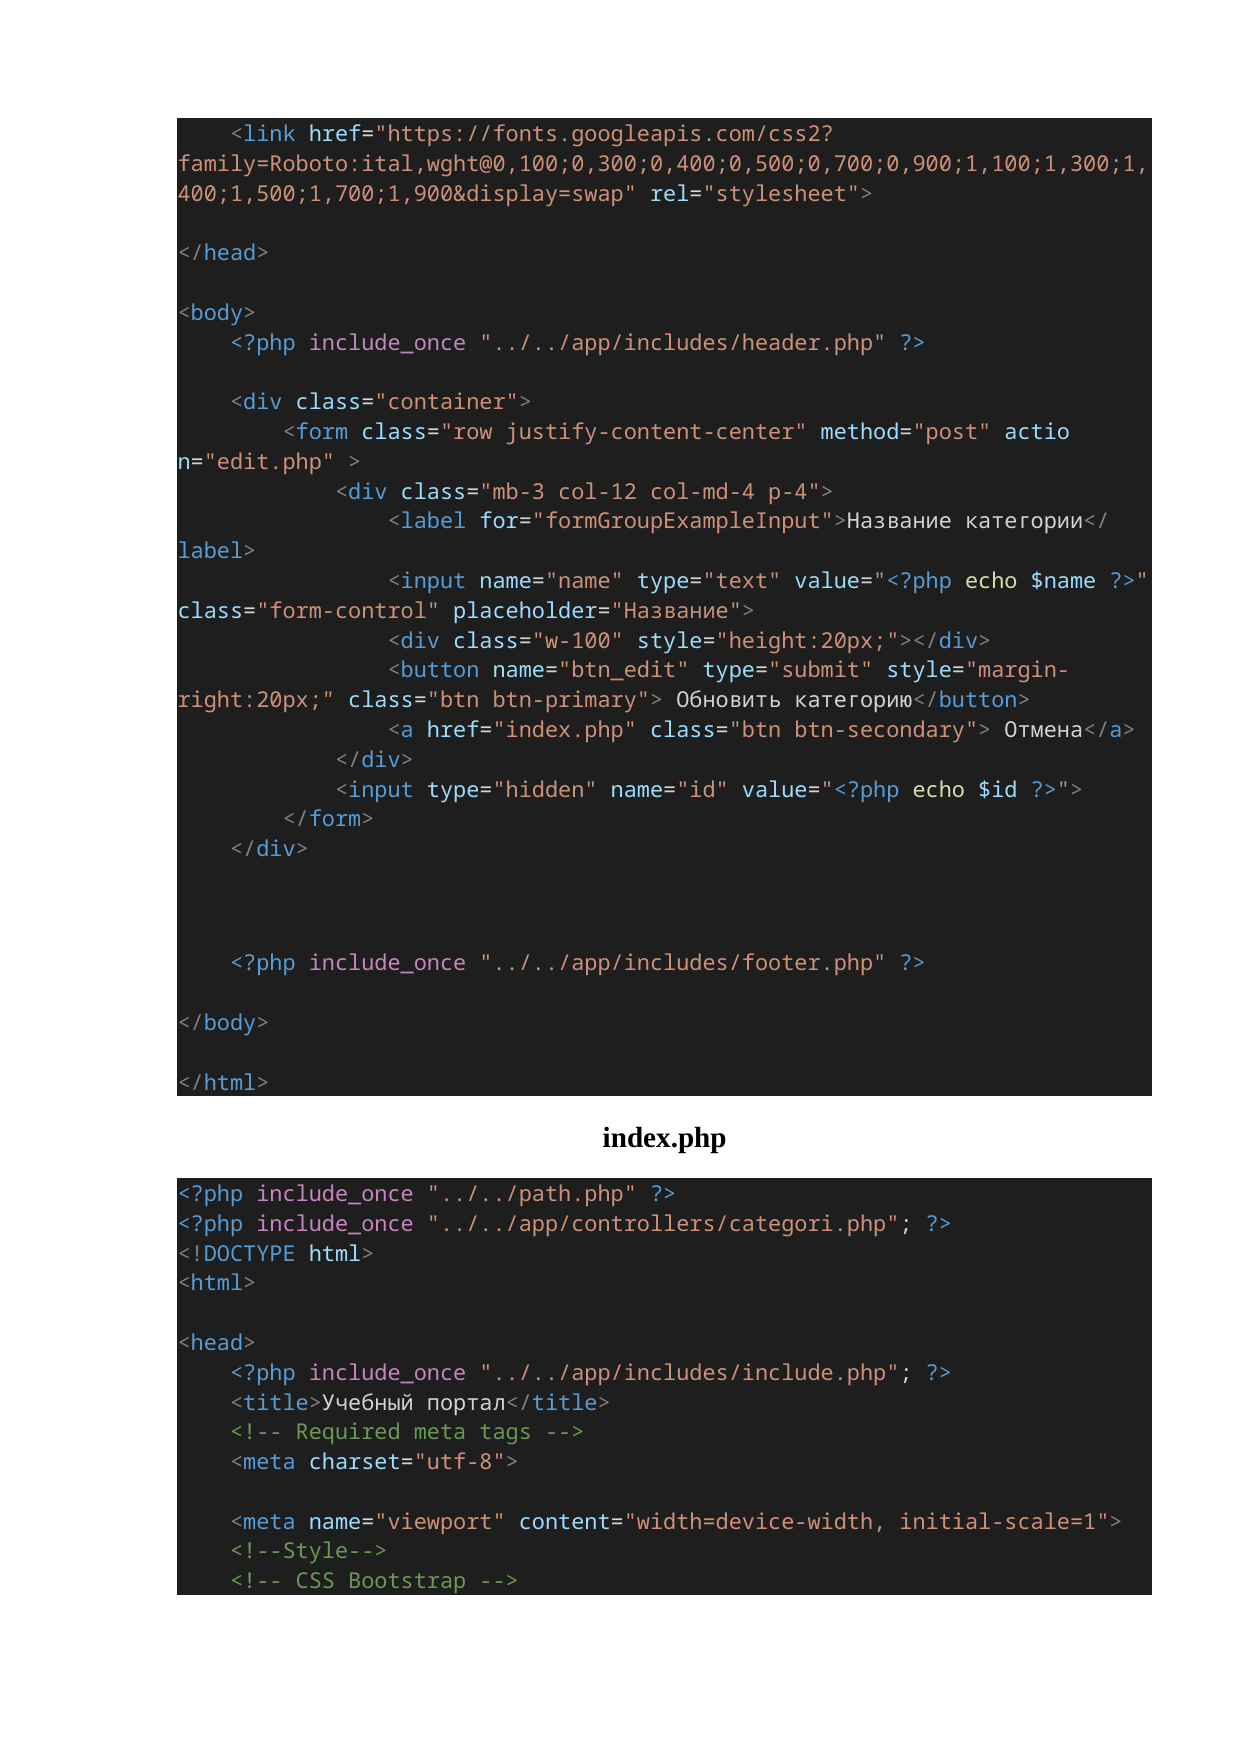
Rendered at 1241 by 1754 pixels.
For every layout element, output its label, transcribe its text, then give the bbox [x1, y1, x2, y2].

text <?php include_once "../../path.php" ?> [177, 1178, 1152, 1208]
text <meta charset="utf-8"> [177, 1446, 1152, 1476]
text <!DOCTYPE html> [177, 1238, 1152, 1267]
text <div class="container"> [177, 386, 1152, 416]
text <input type="hidden" name="id" value="<?php echo $id ?>"> [177, 773, 1152, 803]
text </div> [177, 744, 1152, 773]
text <!--Style--> [177, 1536, 1152, 1565]
text <meta name="viewport" content="width=device-width, initial-scale=1"> [177, 1506, 1152, 1536]
text <?php include_once "../../app/controllers/categori.php"; ?> [177, 1208, 1152, 1238]
text <div class="mb-3 col-12 col-md-4 p-4"> [177, 476, 1152, 505]
text <head> [177, 1327, 1152, 1357]
text <link href="https://fonts.googleapis.com/css2?family=Roboto:ital,wght@0,100;0,300;0,400;0,500;0,700;0,900;1,100;1,300;1,400;1,500;1,700;1,900&display=swap" rel="stylesheet"> [177, 118, 1152, 207]
text </html> [177, 1067, 1152, 1096]
text <body> [177, 297, 1152, 327]
text <div class="w-100" style="height:20px;"></div> [177, 624, 1152, 654]
text <button name="btn_edit" type="submit" style="margin-right:20px;" class="btn btn-primary"> Обновить категорию</button> [177, 654, 1152, 714]
text <?php include_once "../../app/includes/footer.php" ?> [177, 947, 1152, 977]
text </form> [177, 803, 1152, 833]
text <?php include_once "../../app/includes/header.php" ?> [177, 327, 1152, 356]
text <!-- CSS Bootstrap --> [177, 1565, 1152, 1595]
text <!-- Required meta tags --> [177, 1416, 1152, 1446]
text </head> [177, 237, 1152, 267]
text <form class="row justify-content-center" method="post" action="edit.php" > [177, 416, 1152, 476]
subtitle index.php [177, 1120, 1152, 1154]
text <input name="name" type="text" value="<?php echo $name ?>" class="form-control" placeholder="Название"> [177, 565, 1152, 624]
text </body> [177, 1007, 1152, 1037]
text <html> [177, 1267, 1152, 1297]
text </div> [177, 833, 1152, 863]
text <a href="index.php" class="btn btn-secondary"> Отмена</a> [177, 714, 1152, 744]
text <?php include_once "../../app/includes/include.php"; ?> [177, 1357, 1152, 1387]
text <title>Учебный портал</title> [177, 1387, 1152, 1416]
text <label for="formGroupExampleInput">Название категории</label> [177, 505, 1152, 565]
